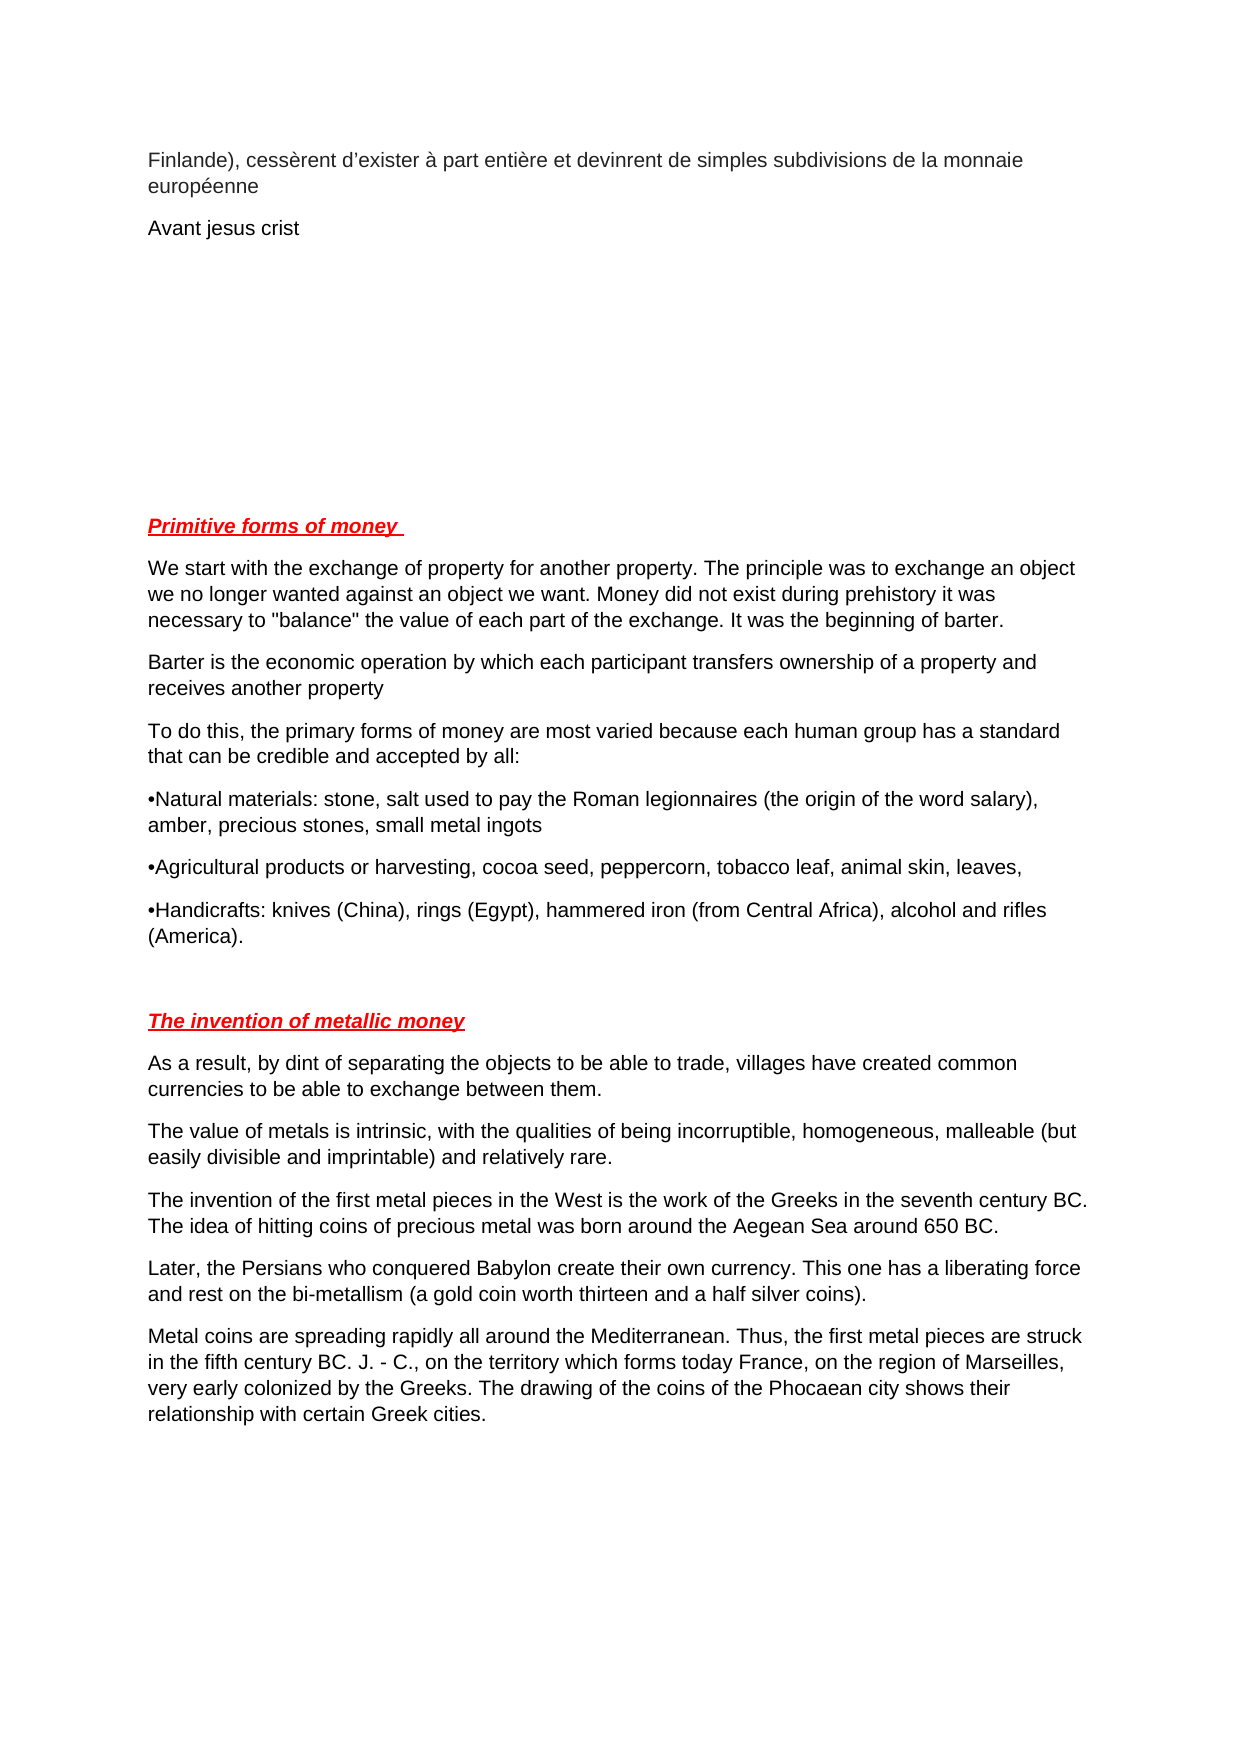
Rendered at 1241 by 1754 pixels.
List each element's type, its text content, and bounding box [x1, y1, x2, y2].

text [148, 148, 1093, 197]
text The value of metals is intrinsic, with the qualities of being incorruptible, homogeneous, malleable (but easily divisible and imprintable) and relatively rare. [148, 1119, 1093, 1169]
text Later, the Persians who conquered Babylon create their own currency. This one has a liberating force and rest on the bi-metallism (a gold coin worth thirteen and a half silver coins). [148, 1256, 1093, 1306]
text The invention of metallic money [148, 1008, 1093, 1032]
text We start with the exchange of property for another property. The principle was to exchange an object we no longer wanted against an object we want. Money did not exist during prehistory it was necessary to "balance" the value of each part of the exchange. It was the beginning of barter. [148, 556, 1093, 632]
text Barter is the economic operation by which each participant transfers ownership of a property and receives another property [148, 650, 1093, 700]
text As a result, by dint of separating the objects to be able to trade, villages have created common currencies to be able to exchange between them. [148, 1051, 1093, 1101]
text •Handicrafts: knives (China), rings (Egypt), hammered iron (from Central Africa), alcohol and rifles (America). [148, 898, 1093, 947]
text Avant jesus crist [148, 216, 1093, 240]
text The invention of the first metal pieces in the West is the work of the Greeks in the seventh century BC. The idea of ​​hitting coins of precious metal was born around the Aegean Sea around 650 BC. [148, 1188, 1093, 1237]
text Metal coins are spreading rapidly all around the Mediterranean. Thus, the first metal pieces are struck in the fifth century BC. J. - C., on the territory which forms today France, on the region of Marseilles, very early colonized by the Greeks. The drawing of the coins of the Phocaean city shows their relationship with certain Greek cities. [148, 1324, 1093, 1426]
text To do this, the primary forms of money are most varied because each human group has a standard that can be credible and accepted by all: [148, 718, 1093, 768]
text •Agricultural products or harvesting, cocoa seed, peppercorn, tobacco leaf, animal skin, leaves, [148, 855, 1093, 879]
text •Natural materials: stone, salt used to pay the Roman legionnaires (the origin of the word salary), amber, precious stones, small metal ingots [148, 787, 1093, 837]
text Primitive forms of money [148, 513, 1093, 537]
